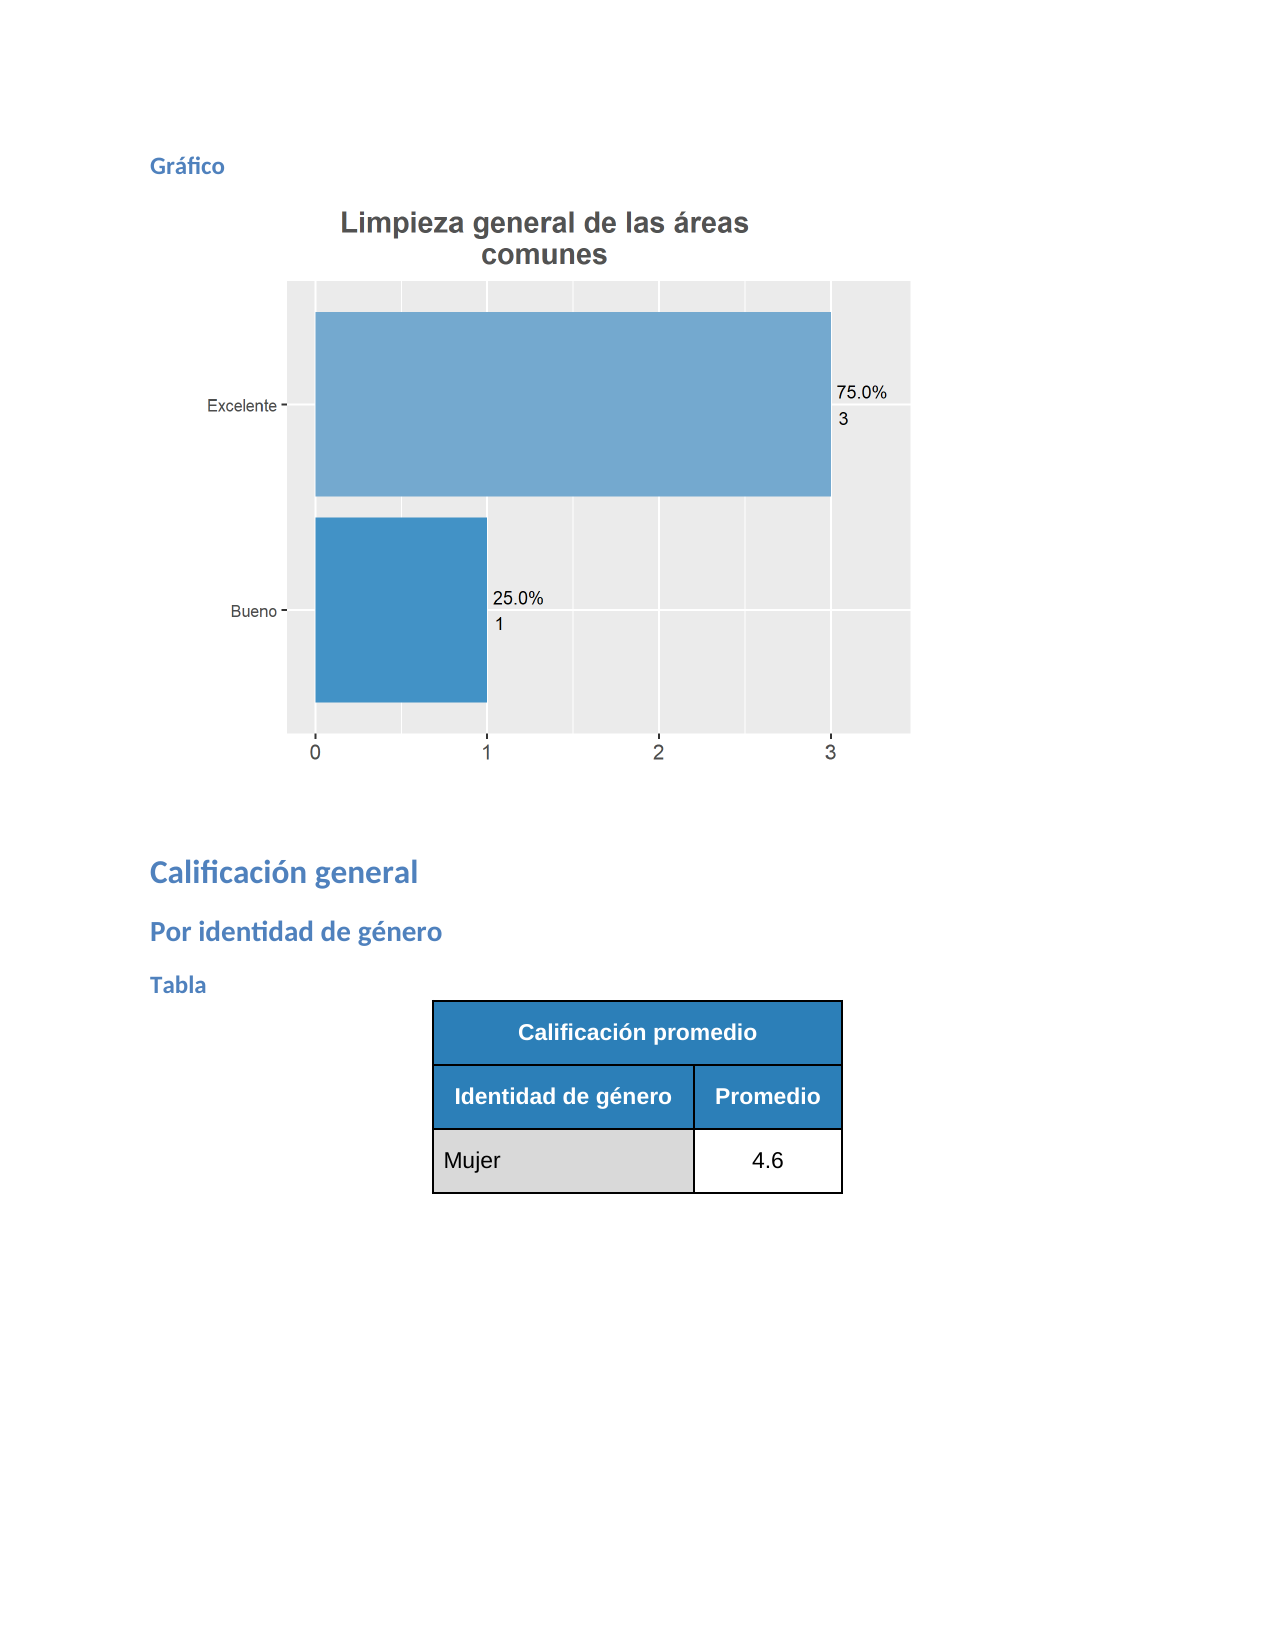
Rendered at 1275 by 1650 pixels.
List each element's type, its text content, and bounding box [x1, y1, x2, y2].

table_cell Promedio [695, 1066, 841, 1128]
picture [168, 199, 922, 802]
table_cell 4.6 [695, 1130, 841, 1192]
table_cell Identidad de género [434, 1066, 693, 1128]
table_header Calificación promedio [434, 1002, 841, 1064]
subtitle Por identidad de género [150, 913, 1125, 948]
subtitle Calificación general [150, 851, 1125, 892]
table_cell Mujer [434, 1130, 693, 1192]
subtitle Gráfico [150, 150, 1125, 181]
subtitle Tabla [150, 969, 1125, 1000]
